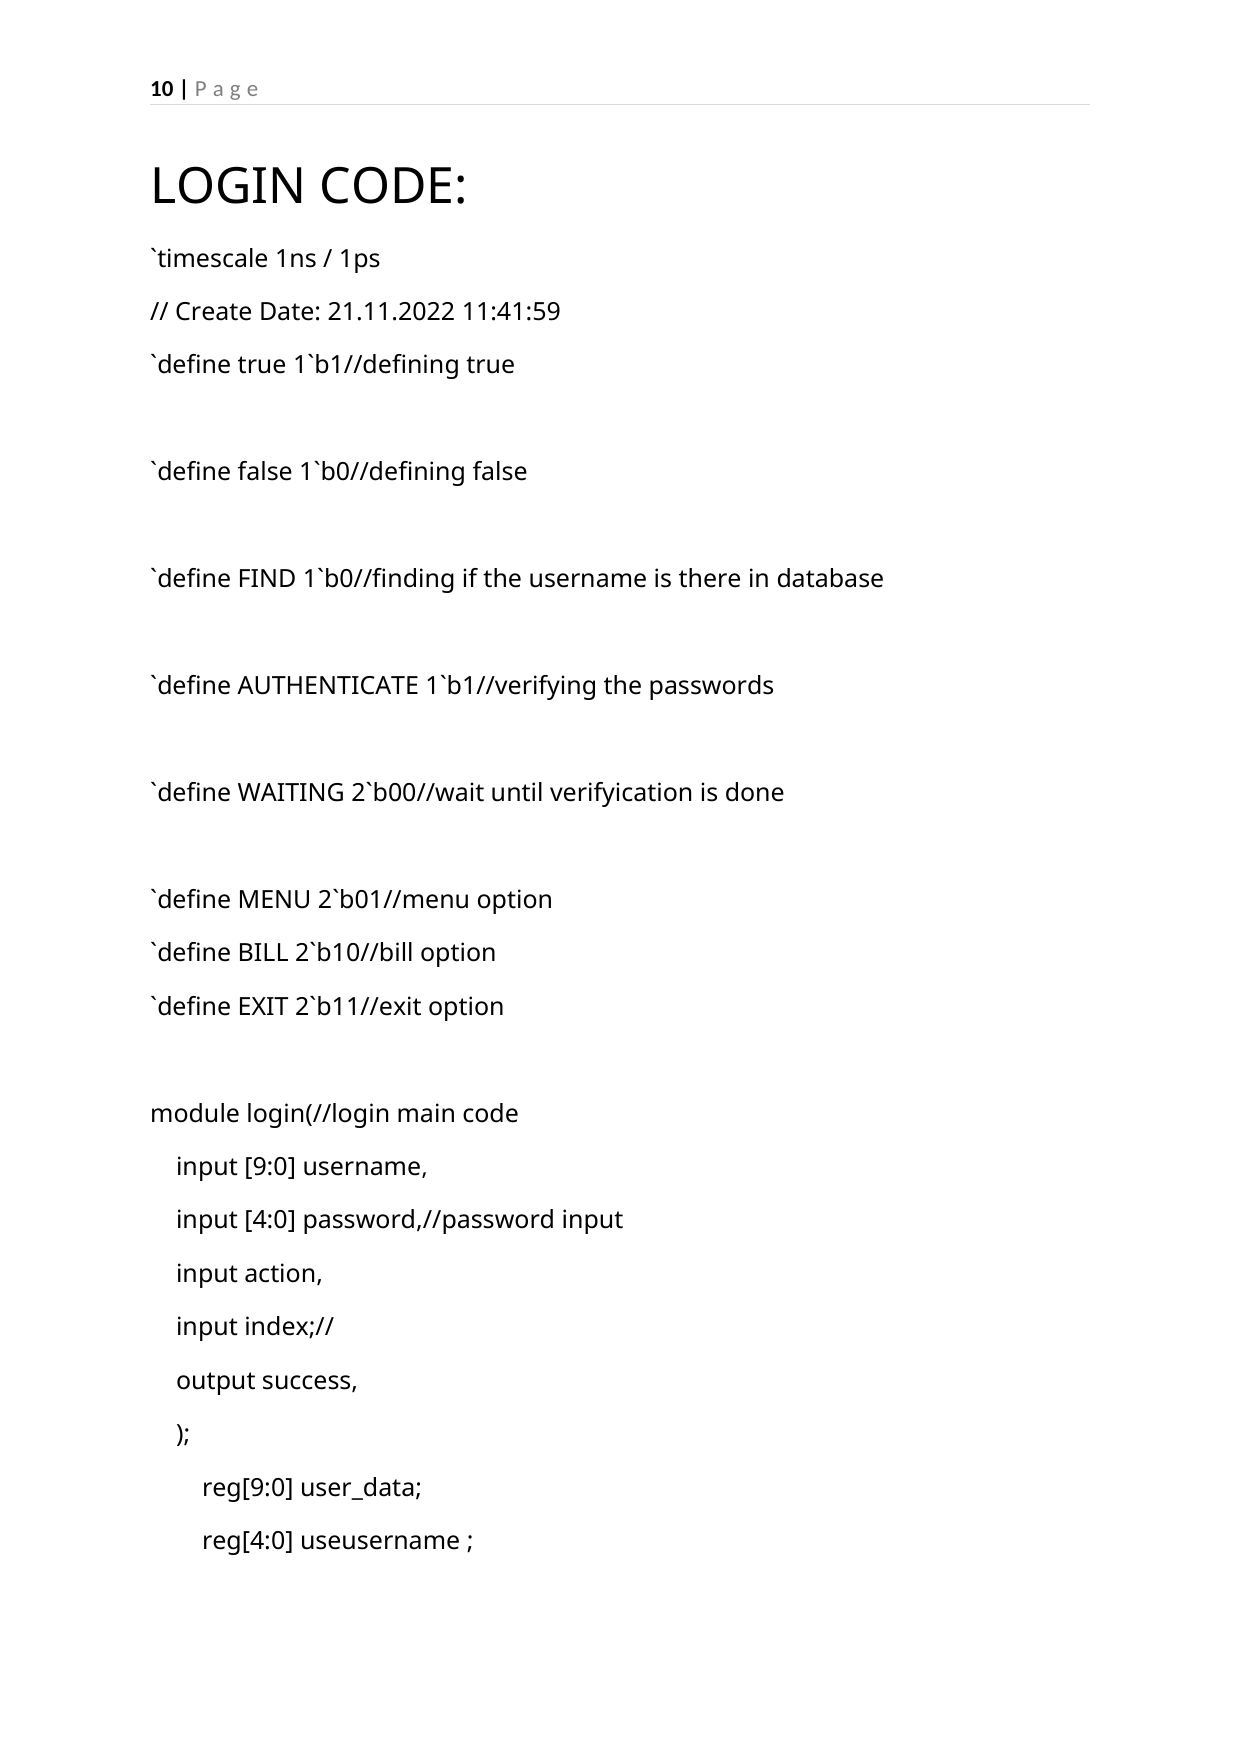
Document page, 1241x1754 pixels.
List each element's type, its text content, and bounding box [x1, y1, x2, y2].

text input action, [150, 1256, 1090, 1289]
text `define MENU 2`b01//menu option [150, 881, 1090, 916]
text // Create Date: 21.11.2022 11:41:59 [150, 294, 1090, 328]
text `timescale 1ns / 1ps [150, 240, 1090, 274]
text LOGIN CODE: [150, 150, 1090, 218]
text `define FIND 1`b0//finding if the username is there in database [150, 561, 1090, 595]
text reg[4:0] useusername ; [150, 1523, 1090, 1557]
text reg[9:0] user_data; [150, 1469, 1090, 1503]
text `define WAITING 2`b00//wait until verifyication is done [150, 774, 1090, 809]
text input [9:0] username, [150, 1149, 1090, 1183]
text input [4:0] password,//password input [150, 1202, 1090, 1236]
text `define AUTHENTICATE 1`b1//verifying the passwords [150, 668, 1090, 702]
text `define BILL 2`b10//bill option [150, 935, 1090, 969]
text output success, [150, 1362, 1090, 1396]
text `define EXIT 2`b11//exit option [150, 988, 1090, 1022]
text input index;// [150, 1309, 1090, 1343]
text `define false 1`b0//defining false [150, 454, 1090, 488]
text ); [150, 1416, 1090, 1450]
text `define true 1`b1//defining true [150, 347, 1090, 381]
text module login(//login main code [150, 1095, 1090, 1129]
